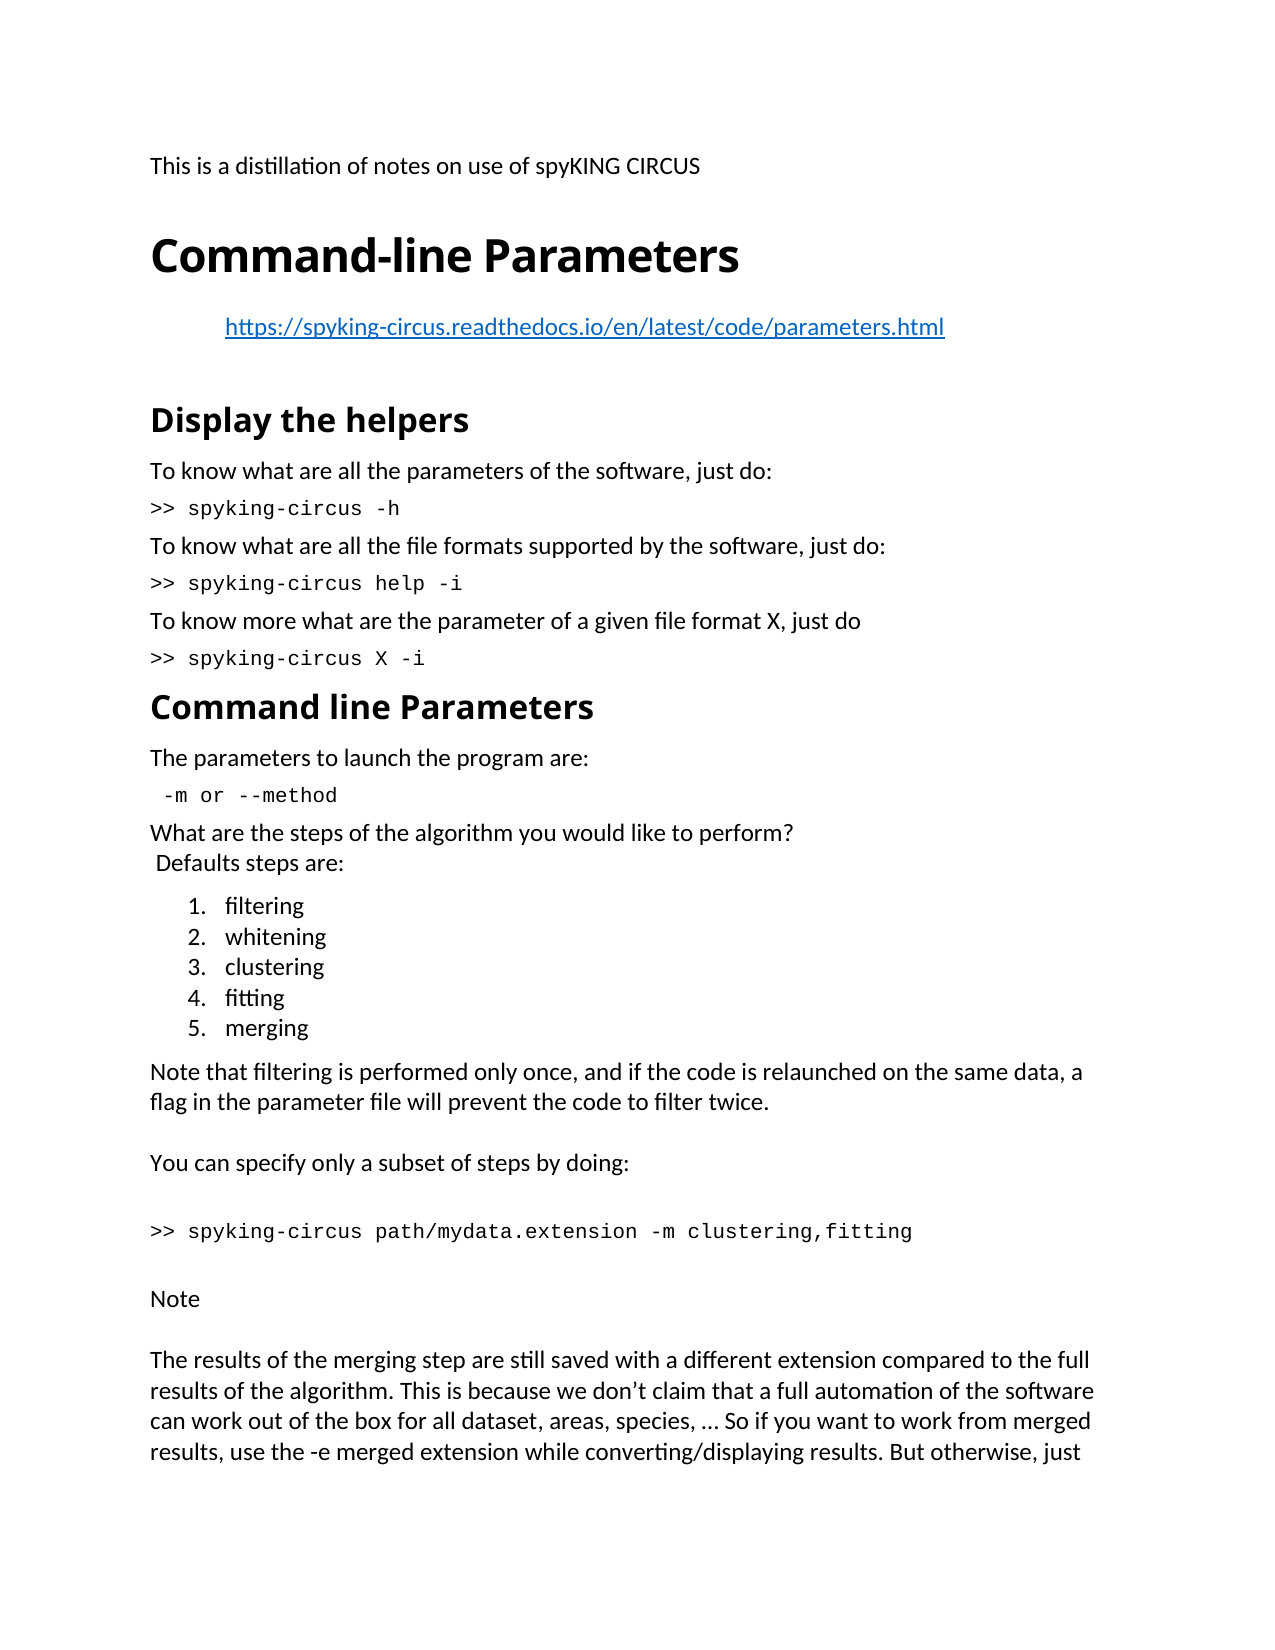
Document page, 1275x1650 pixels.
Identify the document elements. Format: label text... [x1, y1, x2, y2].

text The parameters to launch the program are: [150, 742, 1125, 772]
subtitle Display the helpers [150, 397, 1125, 442]
title Command-line Parameters [150, 223, 1125, 286]
text You can specify only a subset of steps by doing: [150, 1147, 1125, 1178]
text This is a distillation of notes on use of spyKING CIRCUS [150, 150, 1125, 181]
text To know what are all the parameters of the software, just do: [150, 455, 1125, 485]
text -m or --method [150, 785, 1125, 809]
text https://spyking-circus.readthedocs.io/en/latest/code/parameters.html [150, 311, 1125, 341]
text Note [150, 1283, 1125, 1314]
text To know more what are the parameter of a given file format X, just do [150, 605, 1125, 635]
text Note that filtering is performed only once, and if the code is relaunched on the same data, a flag in the parameter file will prevent the code to filter twice. [150, 1056, 1125, 1117]
text >> spyking-circus path/mydata.extension -m clustering,fitting [150, 1221, 1125, 1244]
list fitting [187, 982, 1125, 1013]
text To know what are all the file formats supported by the software, just do: [150, 530, 1125, 560]
list filtering [187, 891, 1125, 921]
list merging [187, 1013, 1125, 1043]
text >> spyking-circus X -i [150, 648, 1125, 672]
subtitle Command line Parameters [150, 684, 1125, 729]
list clustering [187, 952, 1125, 982]
list whitening [187, 921, 1125, 952]
text What are the steps of the algorithm you would like to perform? [150, 817, 1125, 847]
text >> spyking-circus -h [150, 498, 1125, 522]
text Defaults steps are: [150, 847, 1125, 878]
text >> spyking-circus help -i [150, 573, 1125, 597]
